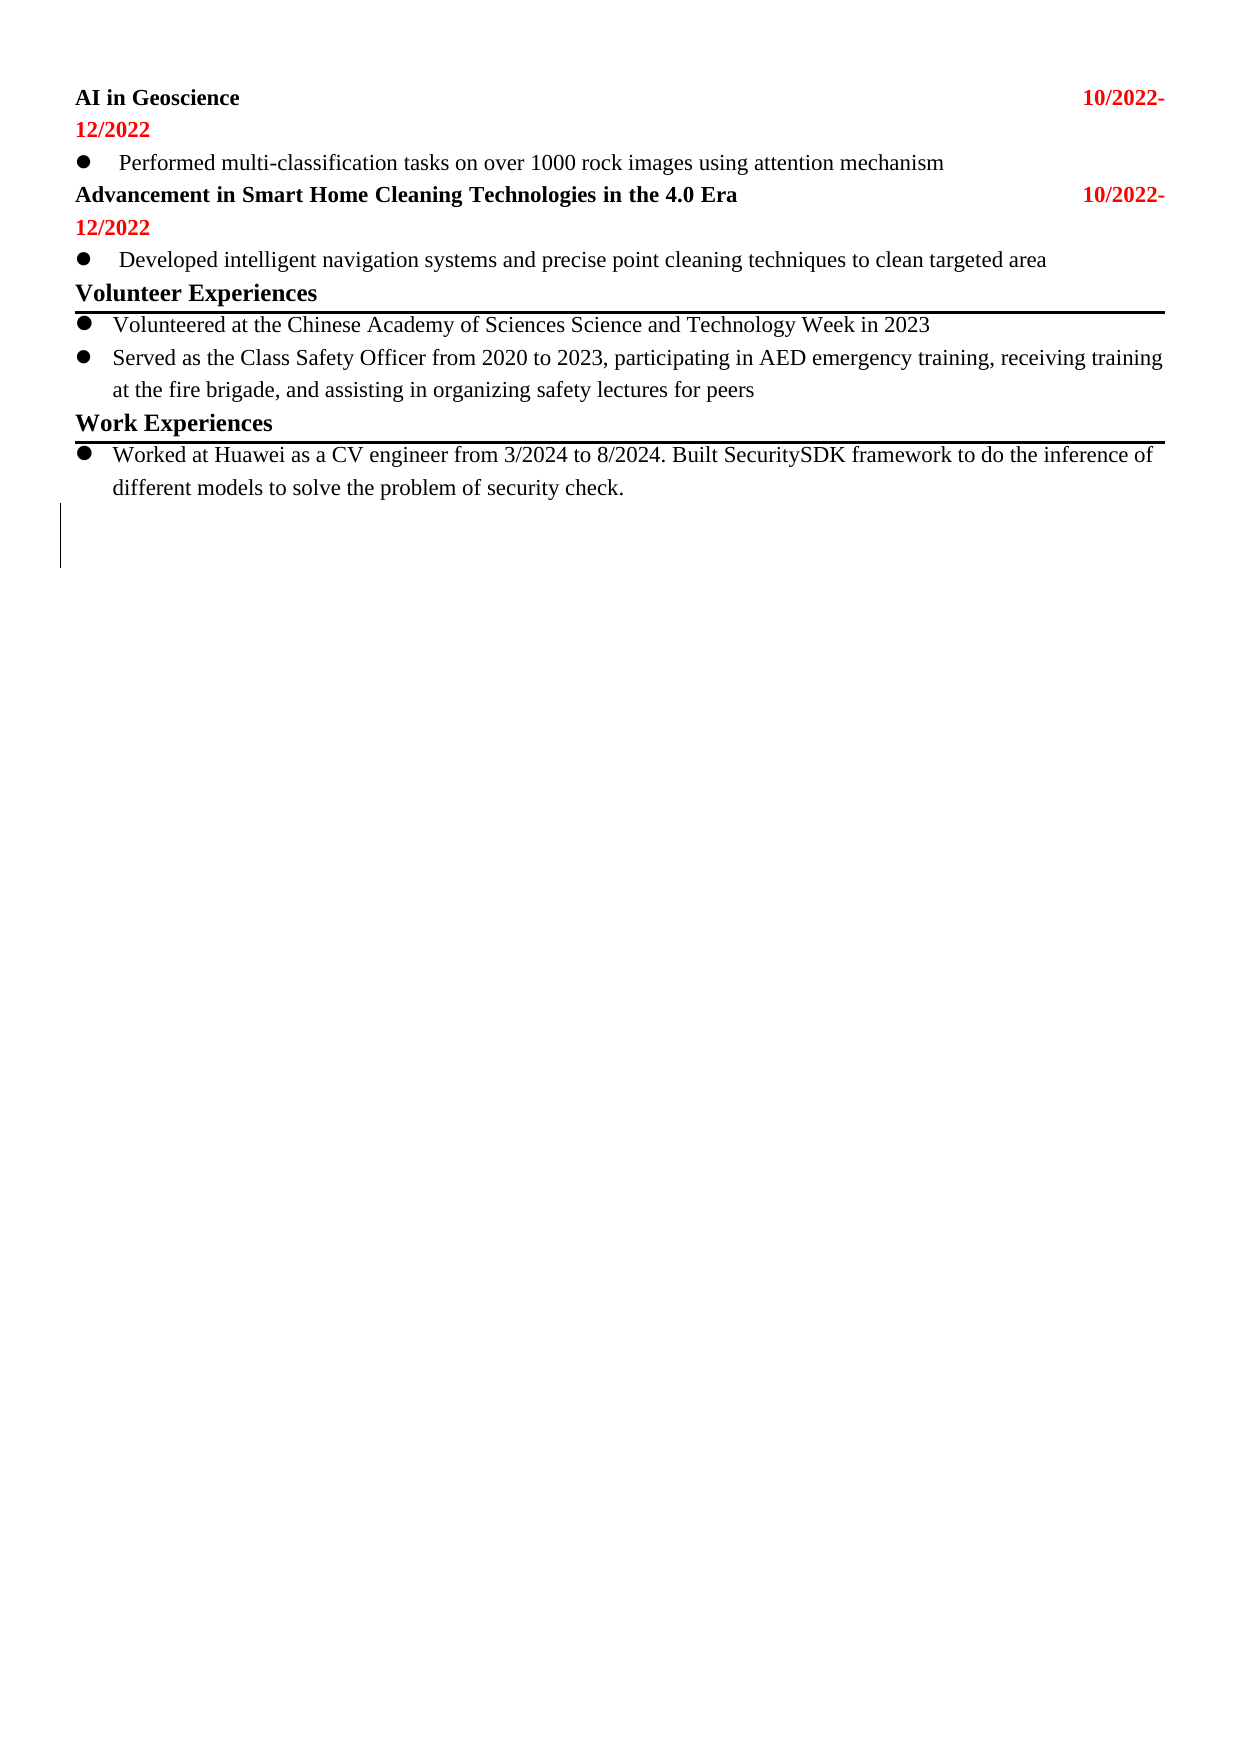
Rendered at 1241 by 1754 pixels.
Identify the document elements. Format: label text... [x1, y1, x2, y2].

text AI in Geoscience 10/2022-12/2022 [75, 81, 1165, 146]
list Developed intelligent navigation systems and precise point cleaning techniques to clean targeted area [75, 243, 1165, 276]
list Performed multi-classification tasks on over 1000 rock images using attention mechanism [75, 146, 1165, 178]
list Served as the Class Safety Officer from 2020 to 2023, participating in AED emergency training, receiving training at the fire brigade, and assisting in organizing safety lectures for peers [75, 341, 1165, 406]
text Advancement in Smart Home Cleaning Technologies in the 4.0 Era 10/2022-12/2022 [75, 178, 1165, 243]
list Volunteered at the Chinese Academy of Sciences Science and Technology Week in 2023 [75, 314, 1165, 341]
list Worked at Huawei as a CV engineer from 3/2024 to 8/2024. Built SecuritySDK framework to do the inference of different models to solve the problem of security check. [75, 444, 1165, 503]
text Volunteer Experiences [75, 276, 1165, 308]
text Work Experiences [75, 406, 1165, 438]
